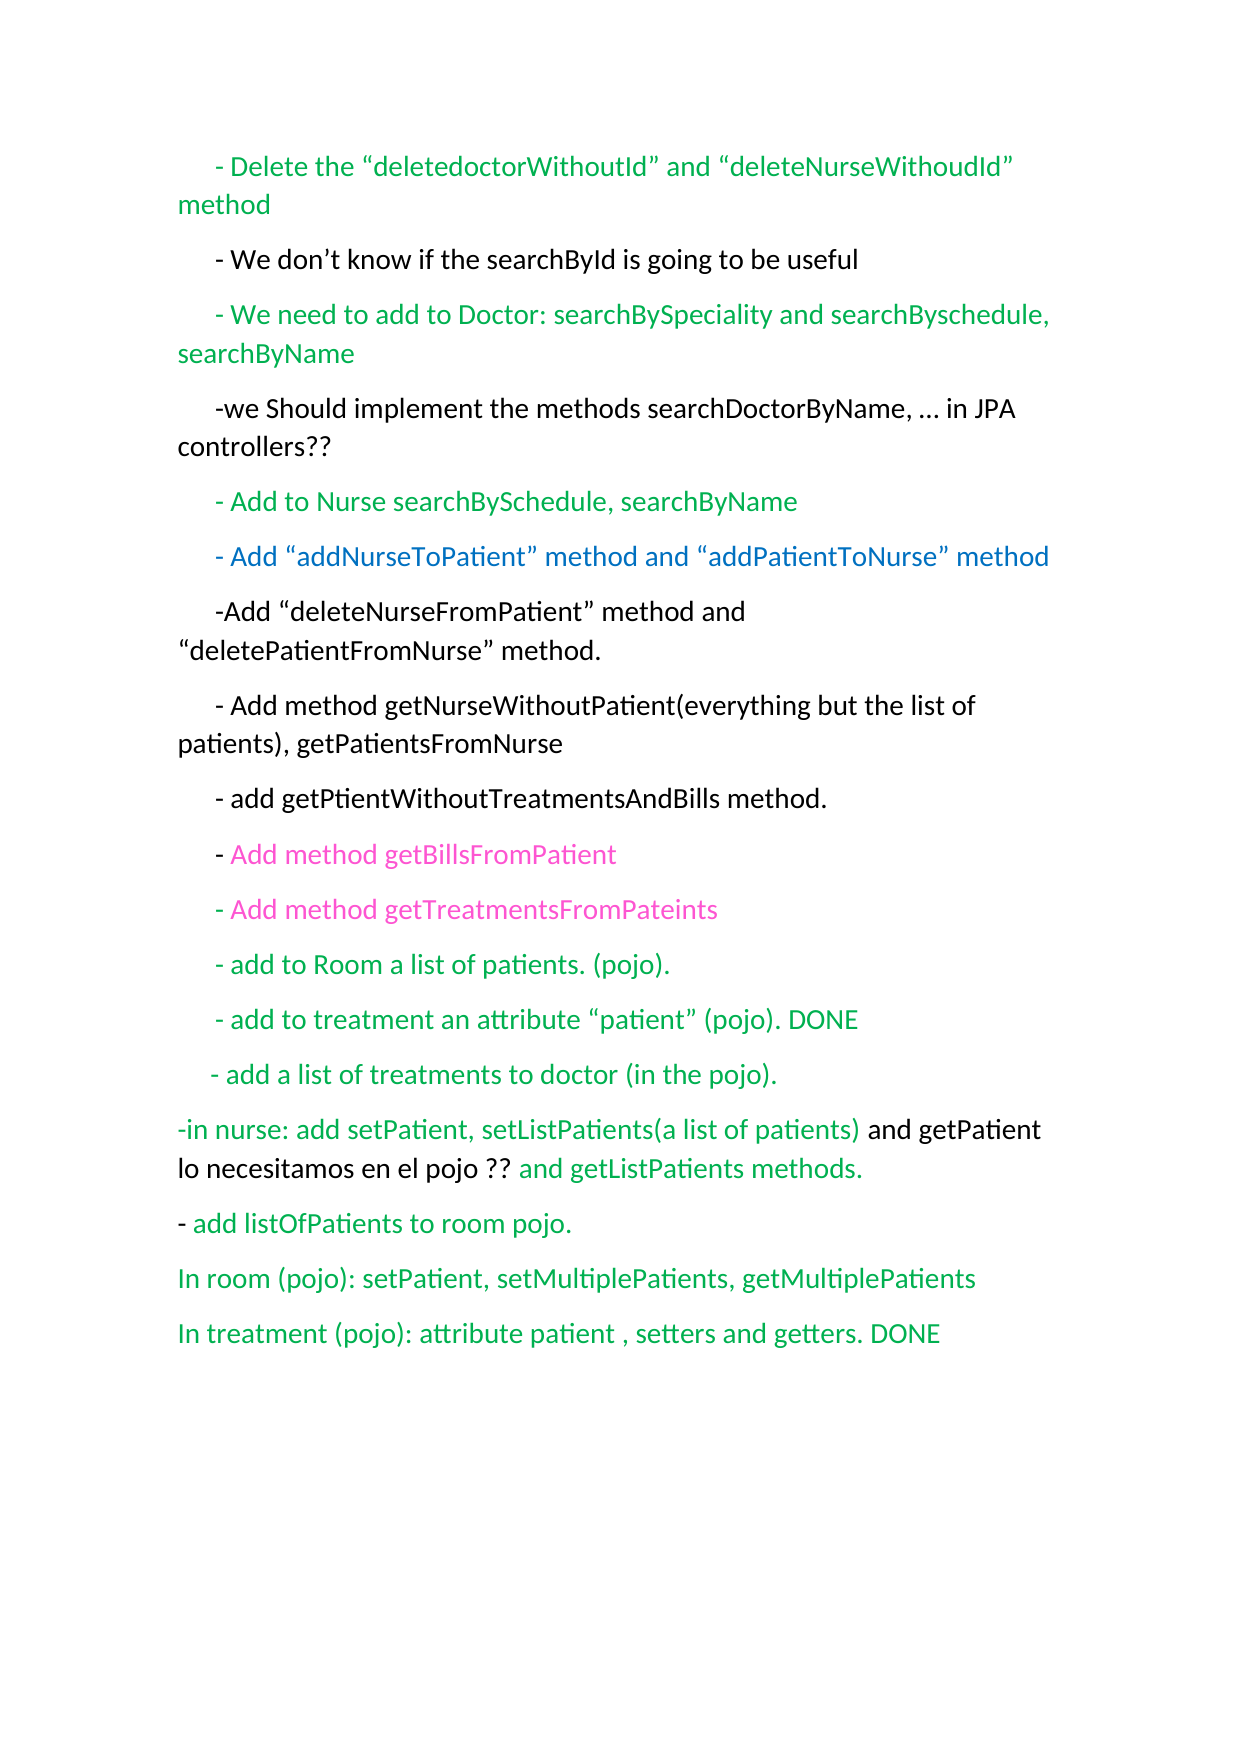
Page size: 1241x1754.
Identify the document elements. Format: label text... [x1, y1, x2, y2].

text - add a list of treatments to doctor (in the pojo). [177, 1056, 1063, 1092]
text - Add method getNurseWithoutPatient(everything but the list of patients), getPatientsFromNurse [177, 687, 1063, 761]
text - We don’t know if the searchById is going to be useful [177, 241, 1063, 277]
text - Add to Nurse searchBySchedule, searchByName [177, 483, 1063, 519]
text - add to Room a list of patients. (pojo). [177, 946, 1063, 982]
text -in nurse: add setPatient, setListPatients(a list of patients) and getPatient lo necesitamos en el pojo ?? and getListPatients methods. [177, 1111, 1063, 1185]
text -we Should implement the methods searchDoctorByName, … in JPA controllers?? [177, 390, 1063, 464]
text - add listOfPatients to room pojo. [177, 1205, 1063, 1240]
text In treatment (pojo): attribute patient , setters and getters. DONE [177, 1315, 1063, 1351]
text - Delete the “deletedoctorWithoutId” and “deleteNurseWithoudId” method [177, 148, 1063, 222]
text - Add “addNurseToPatient” method and “addPatientToNurse” method [177, 538, 1063, 574]
text -Add “deleteNurseFromPatient” method and “deletePatientFromNurse” method. [177, 593, 1063, 668]
text - Add method getTreatmentsFromPateints [177, 891, 1063, 926]
text - add to treatment an attribute “patient” (pojo). DONE [177, 1001, 1063, 1037]
text In room (pojo): setPatient, setMultiplePatients, getMultiplePatients [177, 1260, 1063, 1296]
text - We need to add to Doctor: searchBySpeciality and searchByschedule, searchByName [177, 296, 1063, 370]
text - Add method getBillsFromPatient [177, 836, 1063, 871]
text - add getPtientWithoutTreatmentsAndBills method. [177, 781, 1063, 816]
